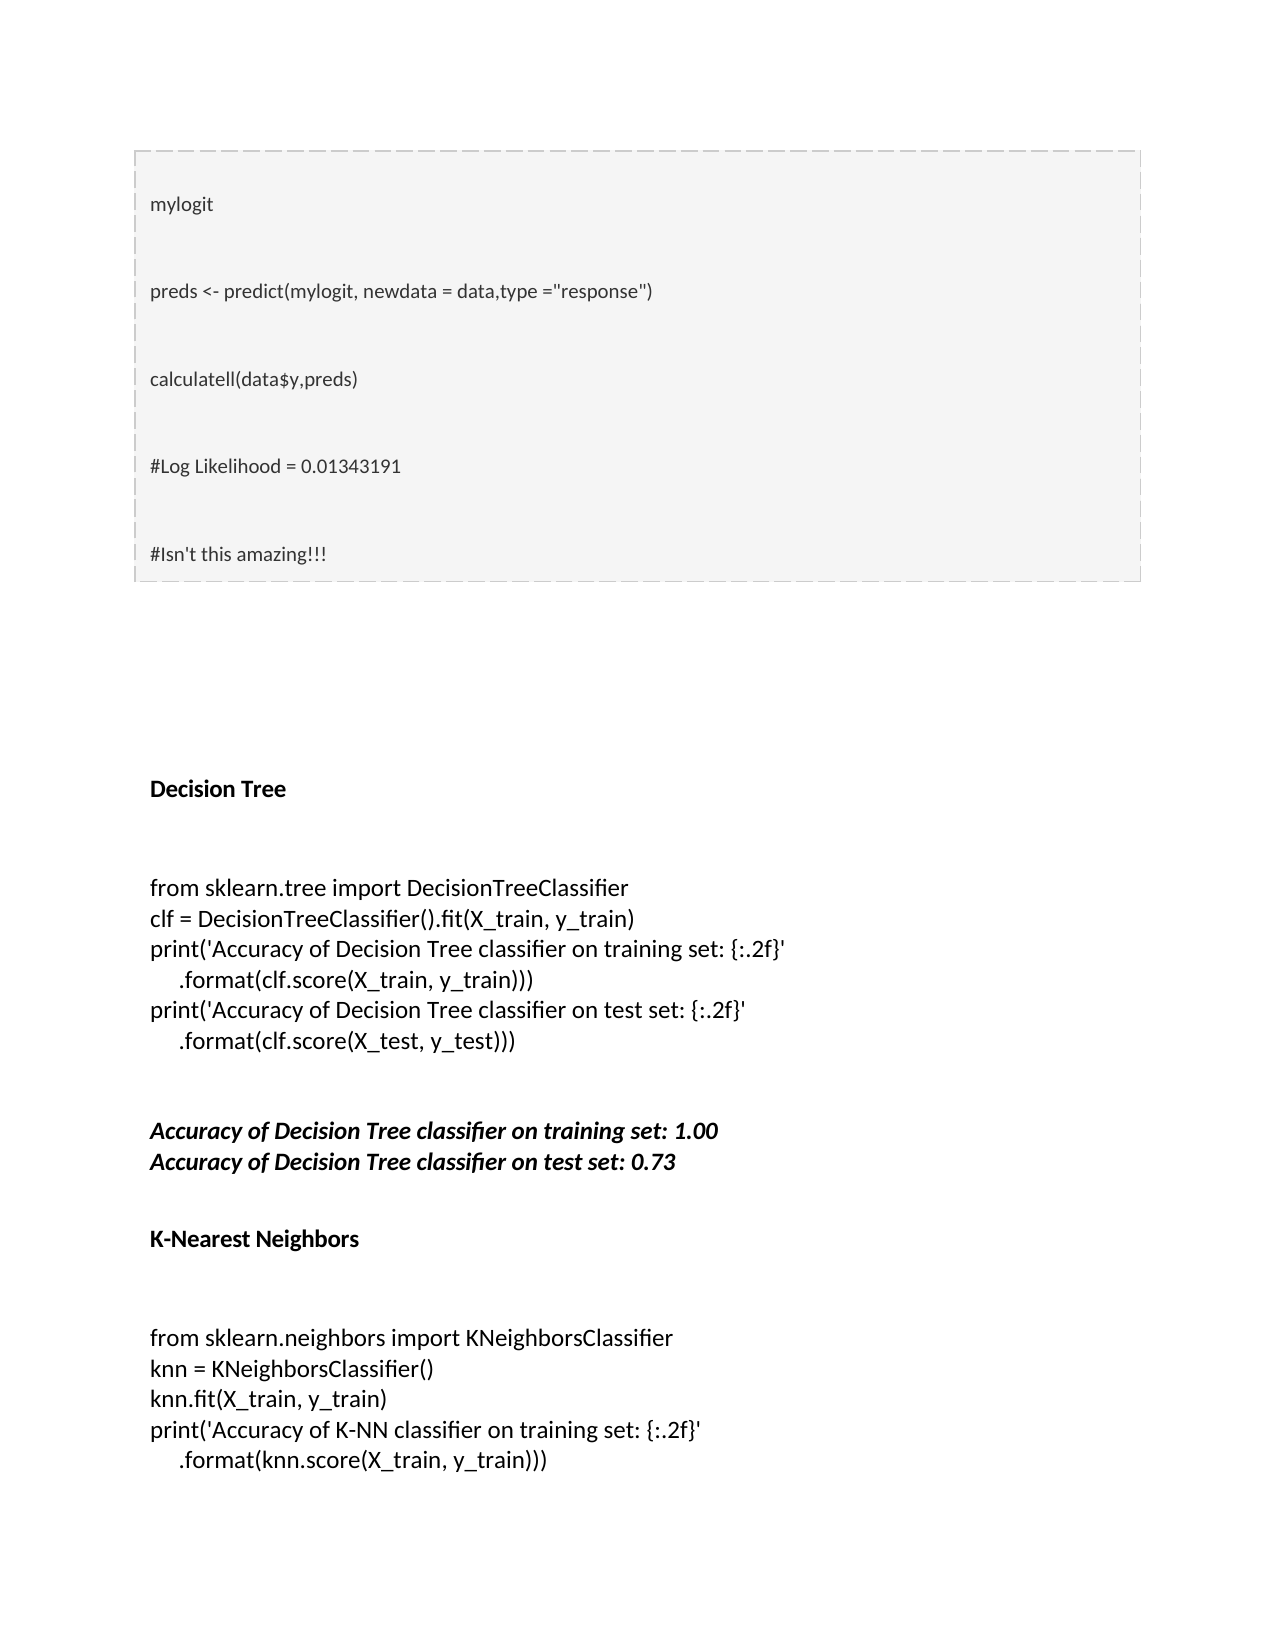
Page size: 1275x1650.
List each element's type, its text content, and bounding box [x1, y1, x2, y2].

text Accuracy of Decision Tree classifier on training set: 1.00 Accuracy of Decision Tree classifier on test set: 0.73 [150, 1115, 1125, 1176]
text from sklearn.neighbors import KNeighborsClassifier [150, 1322, 1125, 1353]
text print('Accuracy of Decision Tree classifier on training set: {:.2f}' .format(clf.score(X_train, y_train))) print('Accuracy of Decision Tree classifier on test set: {:.2f}' .format(clf.score(X_test, y_test))) [150, 934, 1125, 1056]
text mylogit [134, 150, 1141, 216]
text calculatell(data$y,preds) [134, 325, 1141, 391]
text from sklearn.tree import DecisionTreeClassifier [150, 873, 1125, 903]
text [150, 1353, 1125, 1475]
text clf = DecisionTreeClassifier().fit(X_train, y_train) [150, 903, 1125, 934]
text preds <- predict(mylogit, newdata = data,type ="response") [134, 237, 1141, 304]
text K-Nearest Neighbors [150, 1223, 1125, 1253]
text Decision Tree [150, 773, 1125, 804]
text #Log Likelihood = 0.01343191 [134, 412, 1141, 479]
text #Isn't this amazing!!! [134, 500, 1141, 582]
